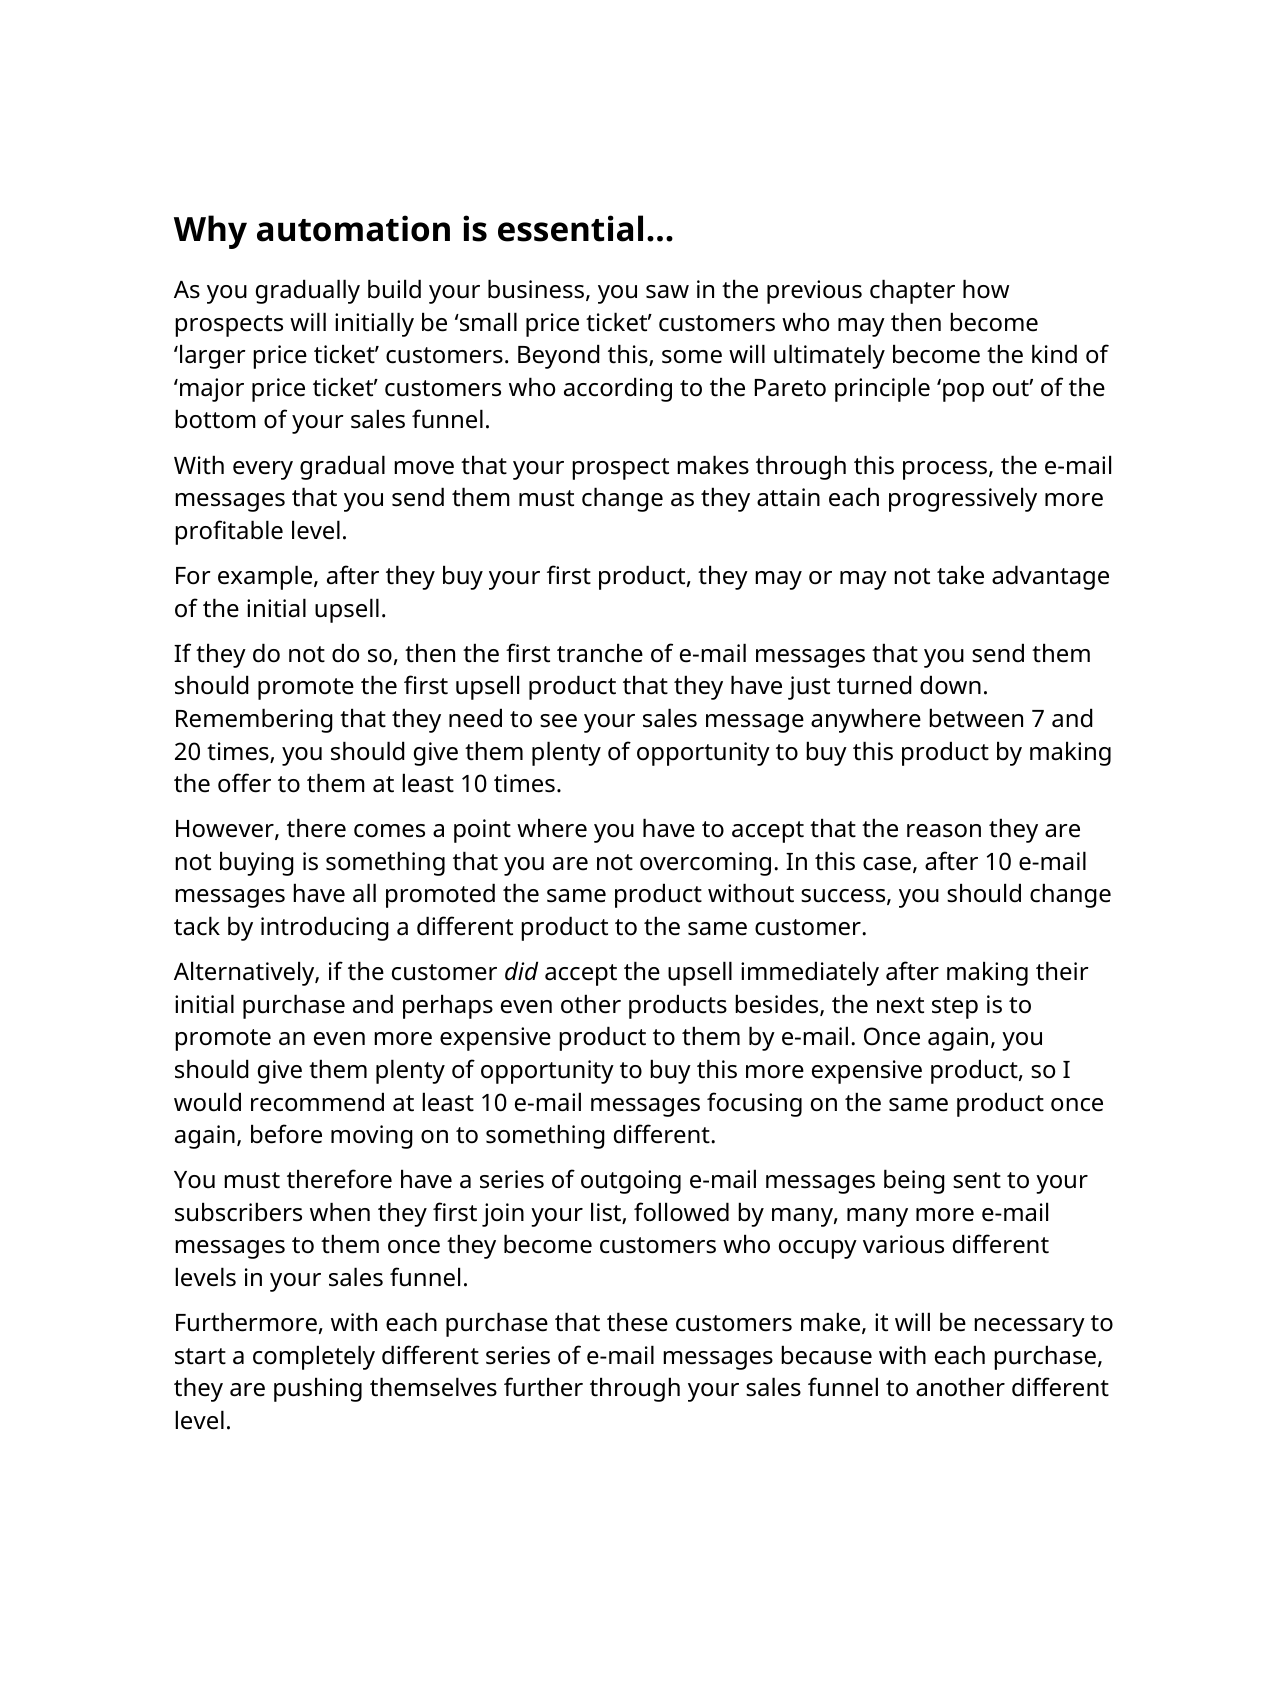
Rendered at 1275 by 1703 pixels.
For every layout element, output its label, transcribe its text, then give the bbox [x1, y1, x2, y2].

text Furthermore, with each purchase that these customers make, it will be necessary to start a completely different series of e-mail messages because with each purchase, they are pushing themselves further through your sales funnel to another different level. [174, 1306, 1115, 1436]
text With every gradual move that your prospect makes through this process, the e-mail messages that you send them must change as they attain each progressively more profitable level. [174, 448, 1115, 546]
text However, there comes a point where you have to accept that the reason they are not buying is something that you are not overcoming. In this case, after 10 e-mail messages have all promoted the same product without success, you should change tack by introducing a different product to the same customer. [174, 812, 1115, 942]
text Alternatively, if the customer did accept the upsell immediately after making their initial purchase and perhaps even other products besides, the next step is to promote an even more expensive product to them by e-mail. Once again, you should give them plenty of opportunity to buy this more expensive product, so I would recommend at least 10 e-mail messages focusing on the same product once again, before moving on to something different. [174, 955, 1115, 1151]
text If they do not do so, then the first tranche of e-mail messages that you send them should promote the first upsell product that they have just turned down. Remembering that they need to see your sales message anywhere between 7 and 20 times, you should give them plenty of opportunity to buy this product by making the offer to them at least 10 times. [174, 636, 1115, 799]
text Why automation is essential… [174, 206, 1115, 251]
text For example, after they buy your first product, they may or may not take advantage of the initial upsell. [174, 559, 1115, 624]
text As you gradually build your business, you saw in the previous chapter how prospects will initially be ‘small price ticket’ customers who may then become ‘larger price ticket’ customers. Beyond this, some will ultimately become the kind of ‘major price ticket’ customers who according to the Pareto principle ‘pop out’ of the bottom of your sales funnel. [174, 273, 1115, 436]
text You must therefore have a series of outgoing e-mail messages being sent to your subscribers when they first join your list, followed by many, many more e-mail messages to them once they become customers who occupy various different levels in your sales funnel. [174, 1163, 1115, 1293]
